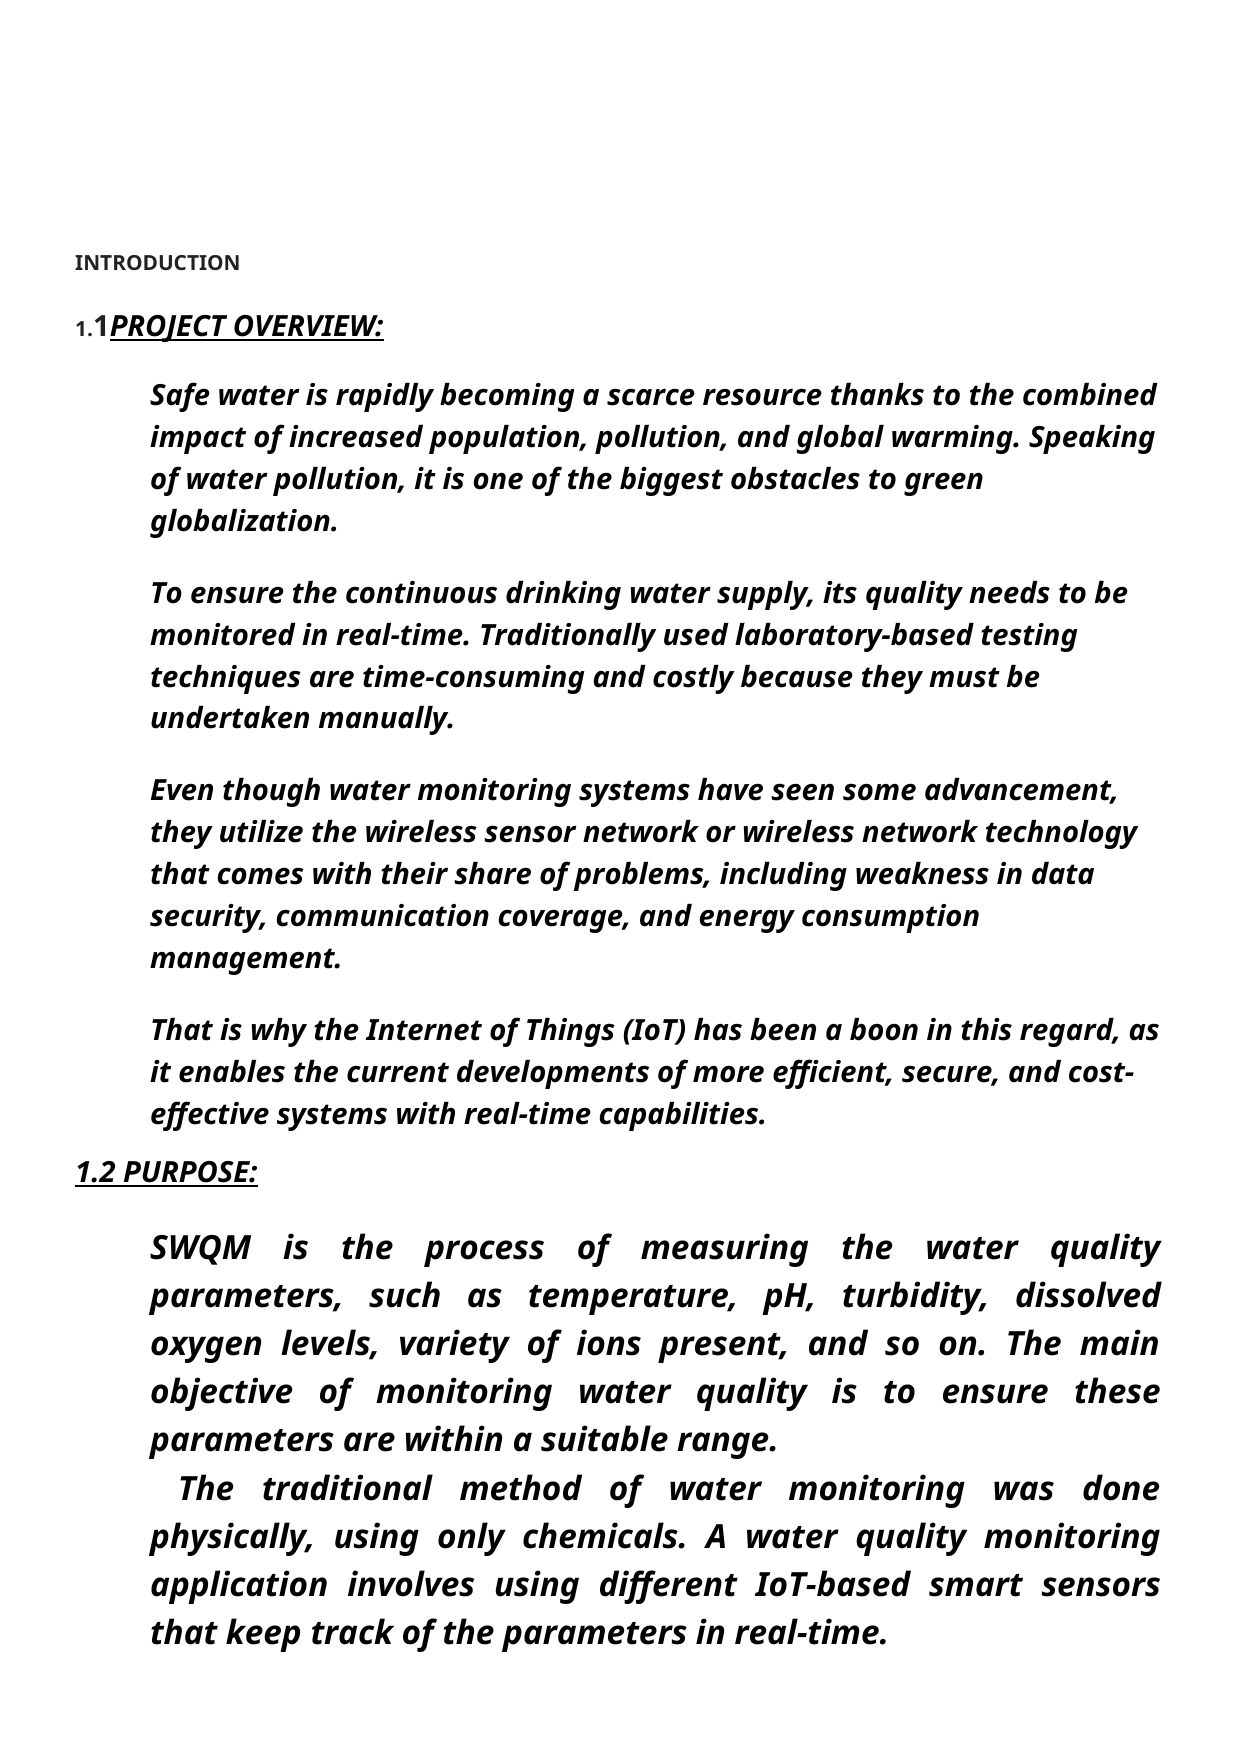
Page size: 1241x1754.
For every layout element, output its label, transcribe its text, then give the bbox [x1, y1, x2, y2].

list Even though water monitoring systems have seen some advancement, they utilize the wireless sensor network or wireless network technology that comes with their share of problems, including weakness in data security, communication coverage, and energy consumption management. [150, 769, 1165, 977]
text INTRODUCTION [75, 248, 1165, 276]
list Safe water is rapidly becoming a scarce resource thanks to the combined impact of increased population, pollution, and global warming. Speaking of water pollution, it is one of the biggest obstacles to green globalization. [150, 374, 1165, 540]
text 1.2 PURPOSE: [75, 1152, 1165, 1191]
text 1.1PROJECT OVERVIEW: [75, 305, 1165, 345]
list To ensure the continuous drinking water supply, its quality needs to be monitored in real-time. Traditionally used laboratory-based testing techniques are time-consuming and costly because they must be undertaken manually. [150, 572, 1165, 737]
list SWQM is the process of measuring the water quality parameters, such as temperature, pH, turbidity, dissolved oxygen levels, variety of ions present, and so on. The main objective of monitoring water quality is to ensure these parameters are within a suitable range. [150, 1224, 1165, 1462]
list The traditional method of water monitoring was done physically, using only chemicals. A water quality monitoring application involves using different IoT-based smart sensors that keep track of the parameters in real-time. [150, 1464, 1165, 1654]
list That is why the Internet of Things (IoT) has been a boon in this regard, as it enables the current developments of more efficient, secure, and cost-effective systems with real-time capabilities. [150, 1009, 1165, 1133]
